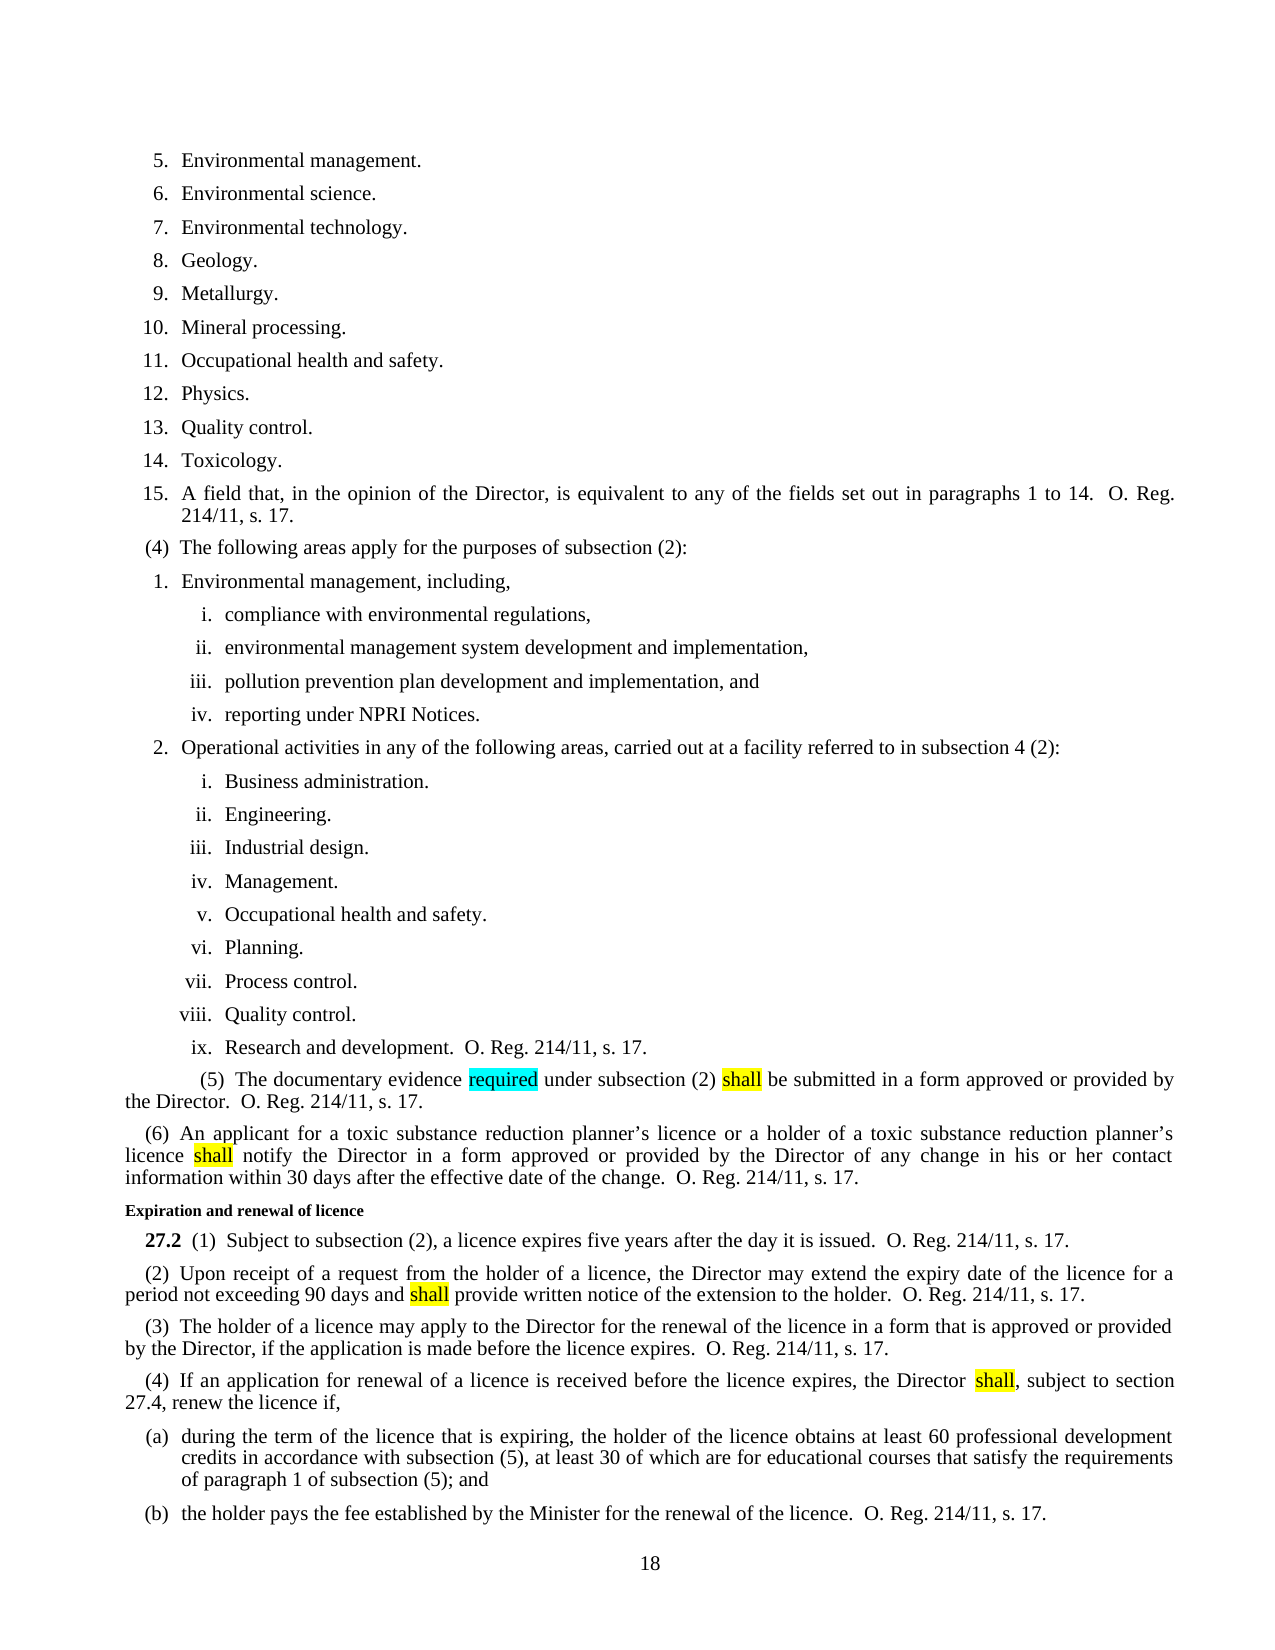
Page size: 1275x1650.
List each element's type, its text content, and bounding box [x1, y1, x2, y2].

text 27.2 (1) Subject to subsection (2), a licence expires five years after the day it is issued. O. Reg. 214/11, s. 17. [125, 1230, 1175, 1252]
text 13. Quality control. [125, 417, 1175, 438]
text 9. Metallurgy. [125, 283, 1175, 305]
text iv. reporting under NPRI Notices. [125, 704, 1175, 726]
text (3) The holder of a licence may apply to the Director for the renewal of the licence in a form that is approved or provided by the Director, if the application is made before the licence expires. O. Reg. 214/11, s. 17. [125, 1317, 1175, 1360]
text v. Occupational health and safety. [125, 904, 1175, 926]
text 1. Environmental management, including, [125, 571, 1175, 592]
text (4) The following areas apply for the purposes of subsection (2): [125, 537, 1175, 559]
text Expiration and renewal of licence [125, 1201, 1175, 1220]
text 6. Environmental science. [125, 183, 1175, 205]
text 2. Operational activities in any of the following areas, carried out at a facility referred to in subsection 4 (2): [125, 737, 1175, 759]
text 7. Environmental technology. [125, 217, 1175, 238]
text ii. Engineering. [125, 804, 1175, 826]
text iii. Industrial design. [125, 837, 1175, 859]
text 8. Geology. [125, 250, 1175, 272]
text vi. Planning. [125, 937, 1175, 959]
text (5) The documentary evidence required under subsection (2) shall be submitted in a form approved or provided by the Director. O. Reg. 214/11, s. 17. [125, 1069, 1175, 1113]
text iii. pollution prevention plan development and implementation, and [125, 671, 1175, 692]
text iv. Management. [125, 871, 1175, 892]
text ix. Research and development. O. Reg. 214/11, s. 17. [125, 1037, 1175, 1059]
text (b) the holder pays the fee established by the Minister for the renewal of the licence. O. Reg. 214/11, s. 17. [125, 1502, 1175, 1524]
text vii. Process control. [125, 971, 1175, 992]
text (a) during the term of the licence that is expiring, the holder of the licence obtains at least 60 professional development credits in accordance with subsection (5), at least 30 of which are for educational courses that satisfy the requirements of paragraph 1 of subsection (5); and [125, 1426, 1175, 1491]
text (2) Upon receipt of a request from the holder of a licence, the Director may extend the expiry date of the licence for a period not exceeding 90 days and shall provide written notice of the extension to the holder. O. Reg. 214/11, s. 17. [125, 1263, 1175, 1306]
text i. Business administration. [125, 771, 1175, 792]
text (4) If an application for renewal of a licence is received before the licence expires, the Director shall, subject to section 27.4, renew the licence if, [125, 1371, 1175, 1414]
text viii. Quality control. [125, 1004, 1175, 1026]
text (6) An applicant for a toxic substance reduction planner’s licence or a holder of a toxic substance reduction planner’s licence shall notify the Director in a form approved or provided by the Director of any change in his or her contact information within 30 days after the effective date of the change. O. Reg. 214/11, s. 17. [125, 1123, 1175, 1189]
text 12. Physics. [125, 383, 1175, 405]
text 5. Environmental management. [125, 150, 1175, 172]
text ii. environmental management system development and implementation, [125, 637, 1175, 659]
text 11. Occupational health and safety. [125, 350, 1175, 372]
text 15. A field that, in the opinion of the Director, is equivalent to any of the fields set out in paragraphs 1 to 14. O. Reg. 214/11, s. 17. [125, 483, 1175, 527]
text 10. Mineral processing. [125, 317, 1175, 338]
text 14. Toxicology. [125, 450, 1175, 472]
text i. compliance with environmental regulations, [125, 604, 1175, 626]
